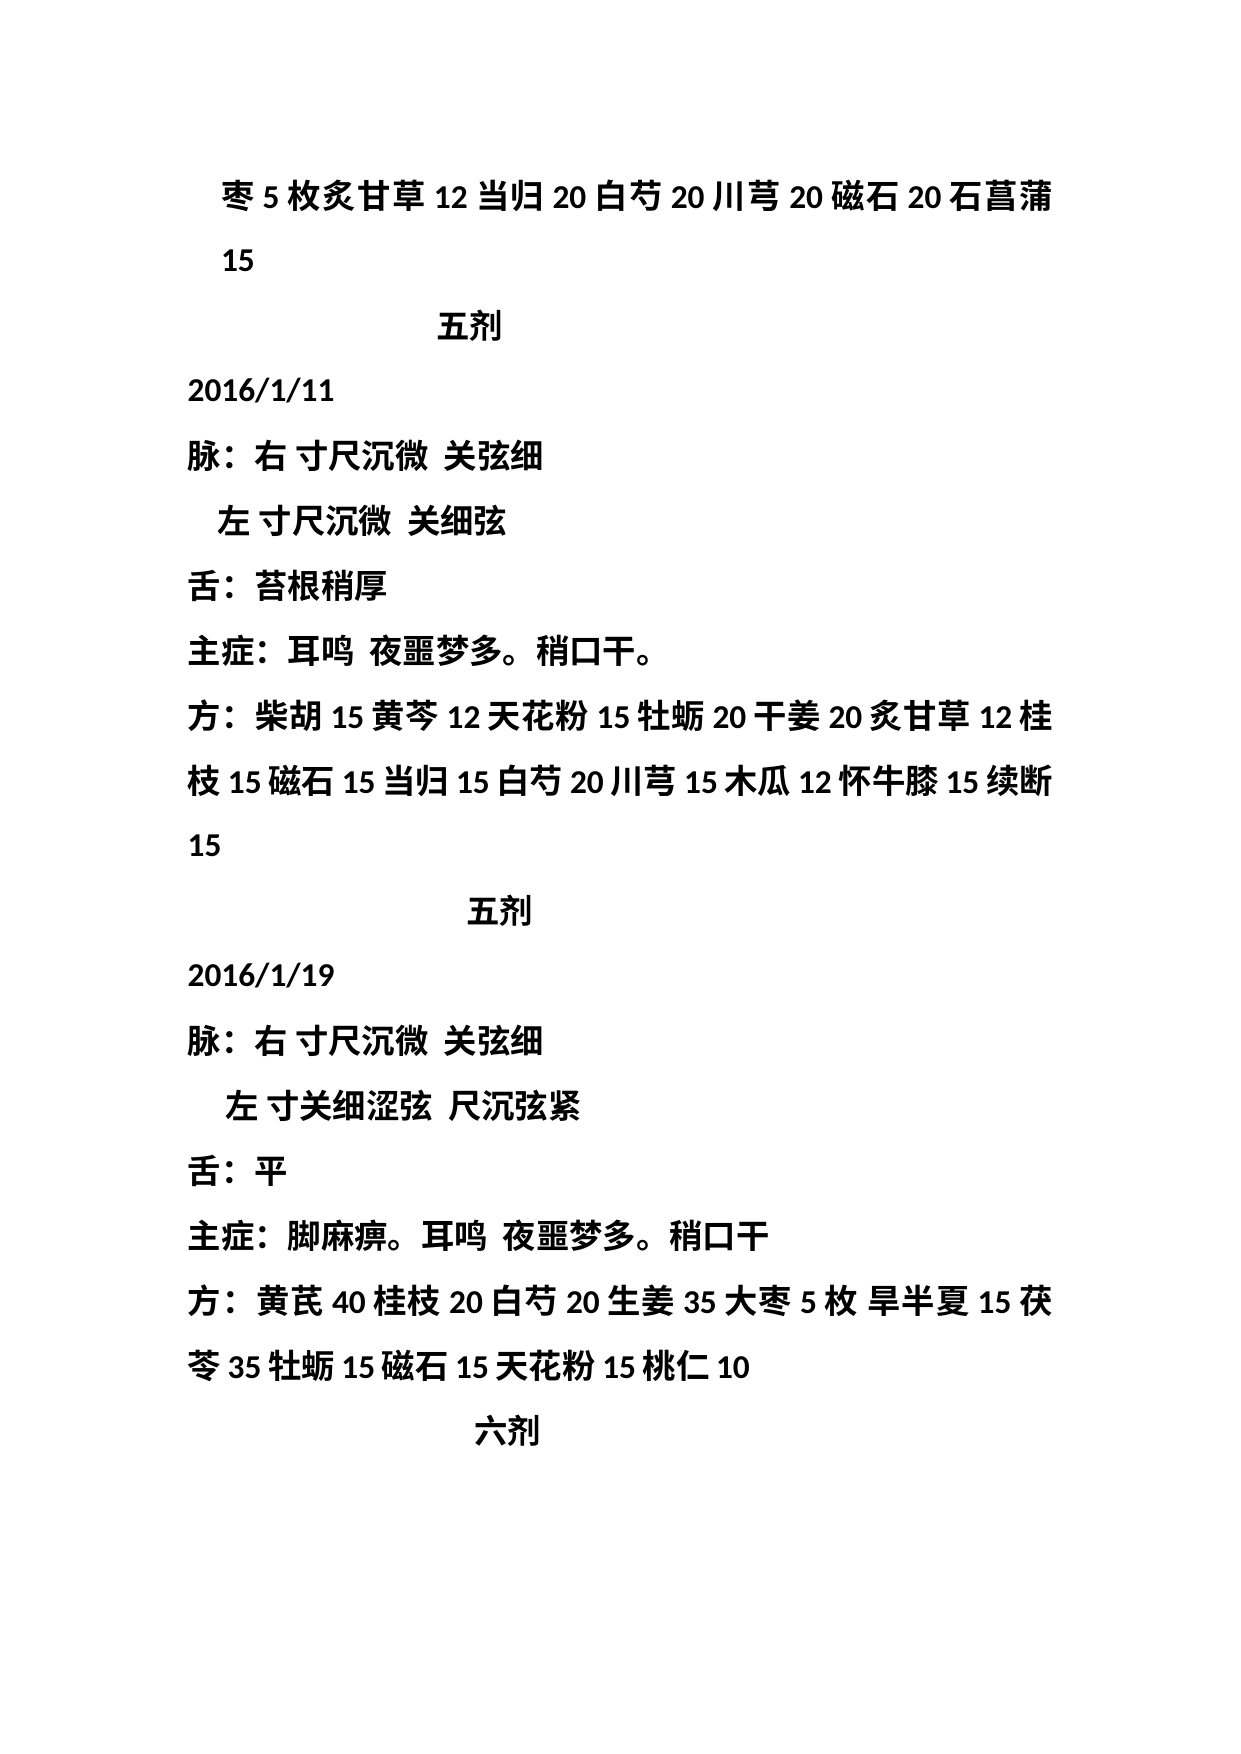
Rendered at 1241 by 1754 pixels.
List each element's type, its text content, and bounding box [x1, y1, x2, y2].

text 左 寸关细涩弦 尺沉弦紧 [187, 1072, 1053, 1137]
text 脉：右 寸尺沉微 关弦细 [187, 422, 1053, 487]
text 2016/1/11 [187, 357, 1053, 422]
text 方：柴胡15黄芩12天花粉15牡蛎20干姜20炙甘草12桂枝15磁石15当归15白芍20川芎15木瓜12怀牛膝15续断15 [187, 682, 1053, 877]
text 脉：右 寸尺沉微 关弦细 [187, 1007, 1053, 1072]
text 五剂 [187, 292, 1053, 357]
text 六剂 [187, 1397, 1053, 1462]
text 方：黄芪40桂枝20白芍20生姜35大枣5枚 旱半夏15茯苓35牡蛎15磁石15天花粉15桃仁10 [187, 1267, 1053, 1397]
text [187, 162, 1053, 292]
text 2016/1/19 [187, 942, 1053, 1007]
text 主症：耳鸣 夜噩梦多。稍口干。 [187, 617, 1053, 682]
text 舌：苔根稍厚 [187, 552, 1053, 617]
text 主症：脚麻痹。耳鸣 夜噩梦多。稍口干 [187, 1202, 1053, 1267]
text 左 寸尺沉微 关细弦 [187, 487, 1053, 552]
text 舌：平 [187, 1137, 1053, 1202]
text 五剂 [187, 877, 1053, 942]
